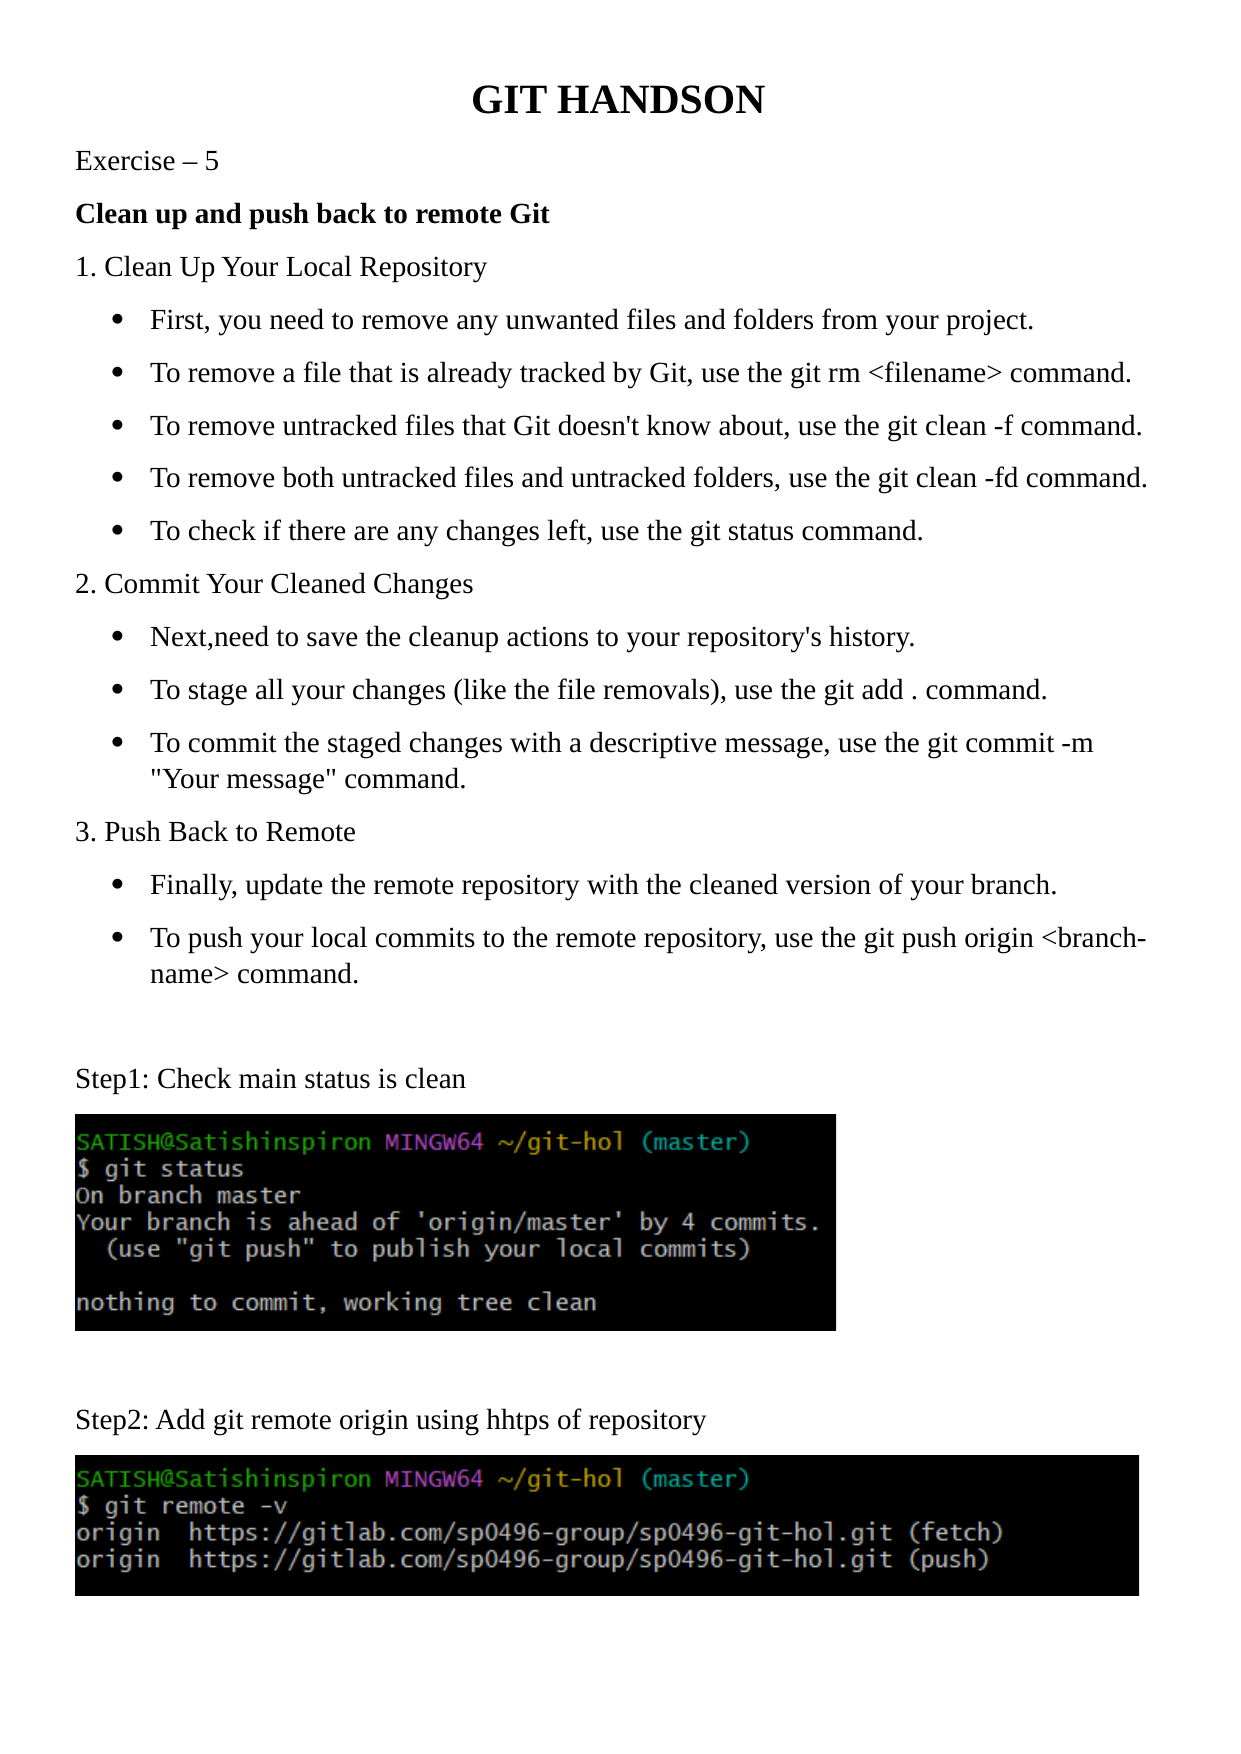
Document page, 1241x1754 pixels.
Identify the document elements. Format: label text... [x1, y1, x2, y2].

text 2. Commit Your Cleaned Changes [75, 566, 1165, 600]
list To push your local commits to the remote repository, use the git push origin <branch-name> command. [112, 920, 1165, 989]
picture [75, 1455, 1140, 1596]
list To commit the staged changes with a descriptive message, use the git commit -m "Your message" command. [112, 725, 1165, 795]
list To remove untracked files that Git doesn't know about, use the git clean -f command. [112, 408, 1165, 441]
list To check if there are any changes left, use the git status command. [112, 513, 1165, 547]
list Next,need to save the cleanup actions to your repository's history. [112, 619, 1165, 653]
list To stage all your changes (like the file removals), use the git add . command. [112, 672, 1165, 706]
text Step1: Check main status is clean [75, 1062, 1165, 1095]
text 1. Clean Up Your Local Repository [75, 249, 1165, 282]
text Exercise – 5 [75, 143, 1165, 177]
picture [75, 1114, 837, 1331]
list To remove a file that is already tracked by Git, use the git rm <filename> command. [112, 355, 1165, 388]
text Step2: Add git remote origin using hhtps of repository [75, 1402, 1165, 1436]
text Clean up and push back to remote Git [75, 196, 1165, 230]
list Finally, update the remote repository with the cleaned version of your branch. [112, 867, 1165, 901]
text GIT HANDSON [75, 75, 1165, 123]
text 3. Push Back to Remote [75, 814, 1165, 848]
list First, you need to remove any unwanted files and folders from your project. [112, 302, 1165, 335]
list To remove both untracked files and untracked folders, use the git clean -fd command. [112, 461, 1165, 494]
